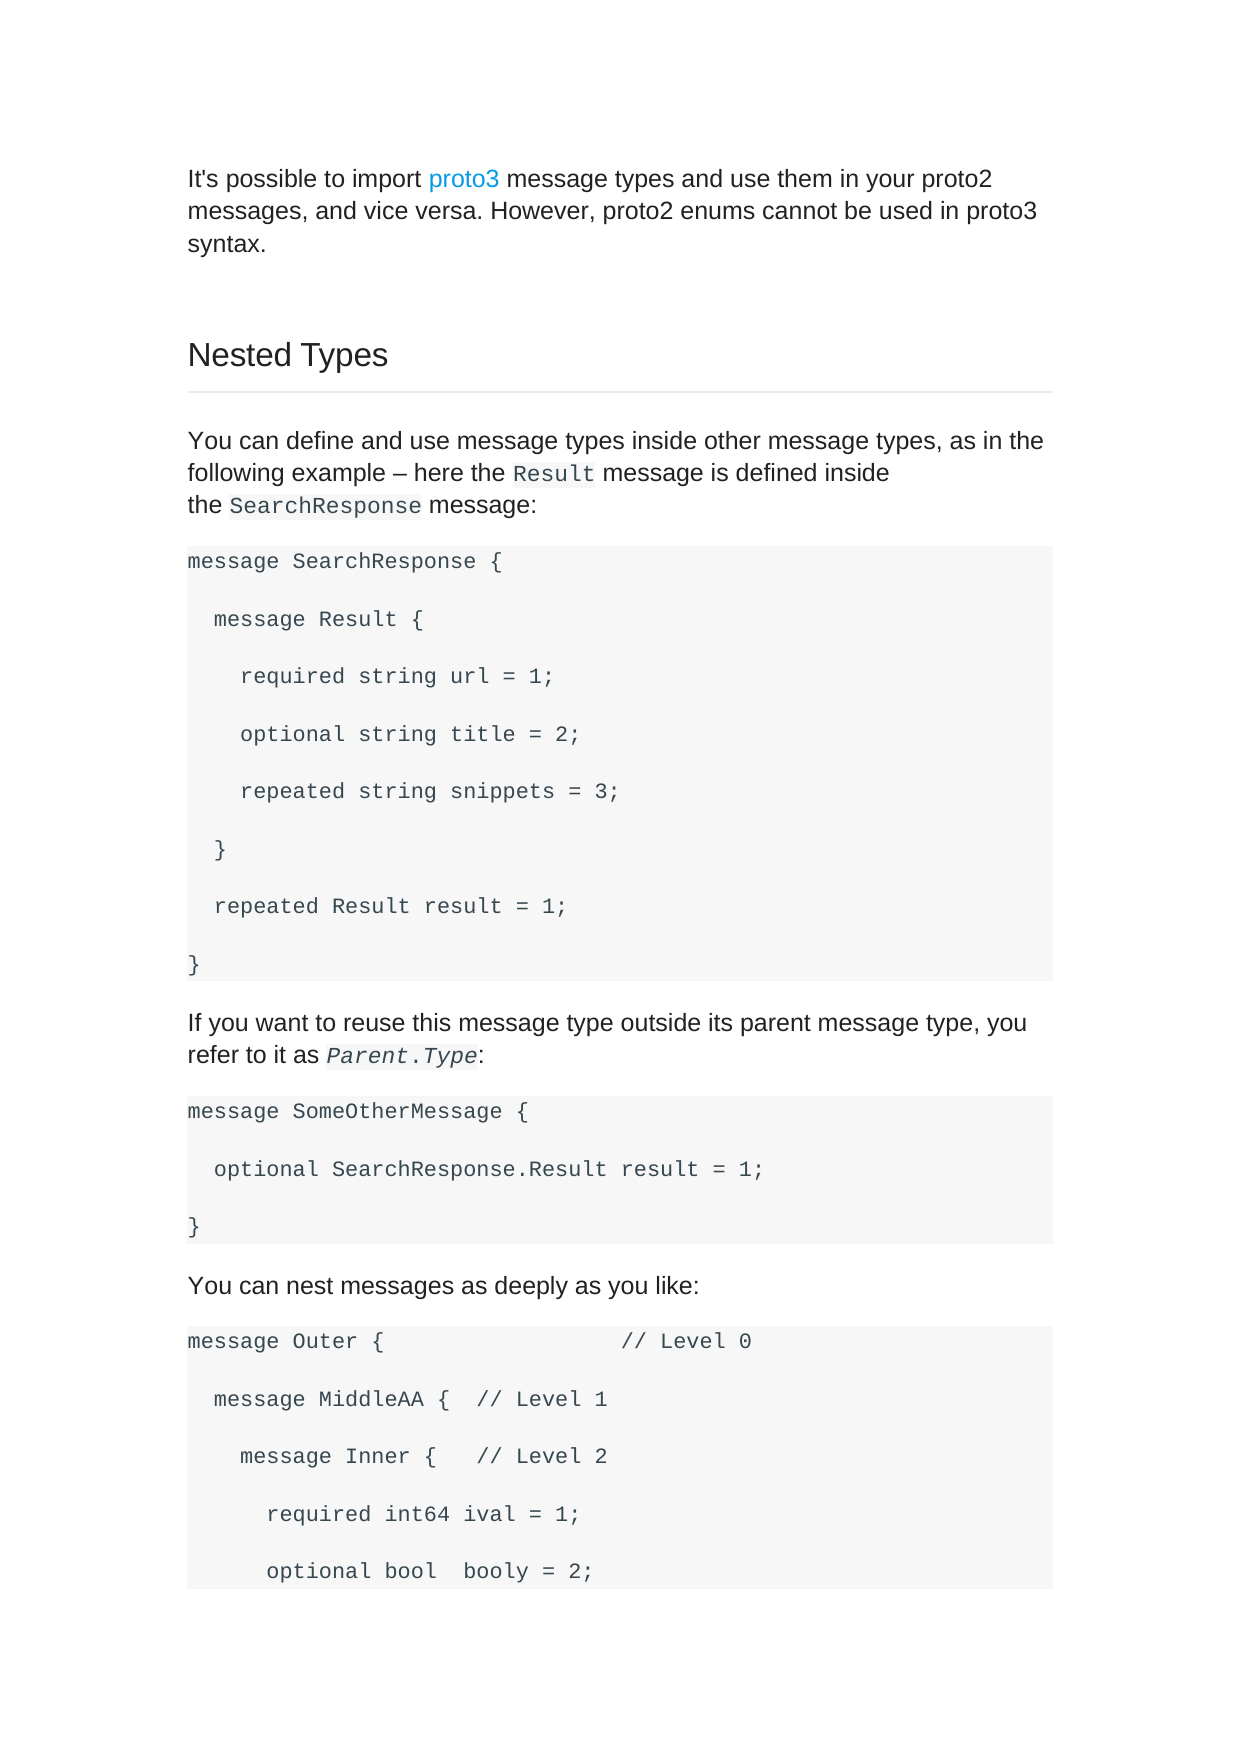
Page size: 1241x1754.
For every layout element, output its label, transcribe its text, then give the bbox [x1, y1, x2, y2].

text } [187, 834, 1053, 866]
text message MiddleAA { // Level 1 [187, 1384, 1053, 1416]
text It's possible to import proto3 message types and use them in your proto2 messages, and vice versa. However, proto2 enums cannot be used in proto3 syntax. [187, 162, 1053, 259]
text repeated Result result = 1; [187, 891, 1053, 924]
text optional string title = 2; [187, 719, 1053, 751]
text required int64 ival = 1; [187, 1499, 1053, 1531]
text message Inner { // Level 2 [187, 1441, 1053, 1474]
text optional bool booly = 2; [187, 1556, 1053, 1589]
text optional SearchResponse.Result result = 1; [187, 1154, 1053, 1186]
text message SearchResponse { [187, 546, 1053, 579]
text You can define and use message types inside other message types, as in the following example – here the Result message is defined inside the SearchResponse message: [187, 424, 1053, 521]
text message Outer { // Level 0 [187, 1326, 1053, 1359]
text repeated string snippets = 3; [187, 776, 1053, 809]
text If you want to reuse this message type outside its parent message type, you refer to it as Parent.Type: [187, 1006, 1053, 1071]
subtitle Nested Types [187, 322, 1053, 393]
text You can nest messages as deeply as you like: [187, 1269, 1053, 1301]
text message SomeOtherMessage { [187, 1096, 1053, 1129]
text } [187, 949, 1053, 981]
text } [187, 1211, 1053, 1244]
text required string url = 1; [187, 661, 1053, 694]
text message Result { [187, 604, 1053, 636]
